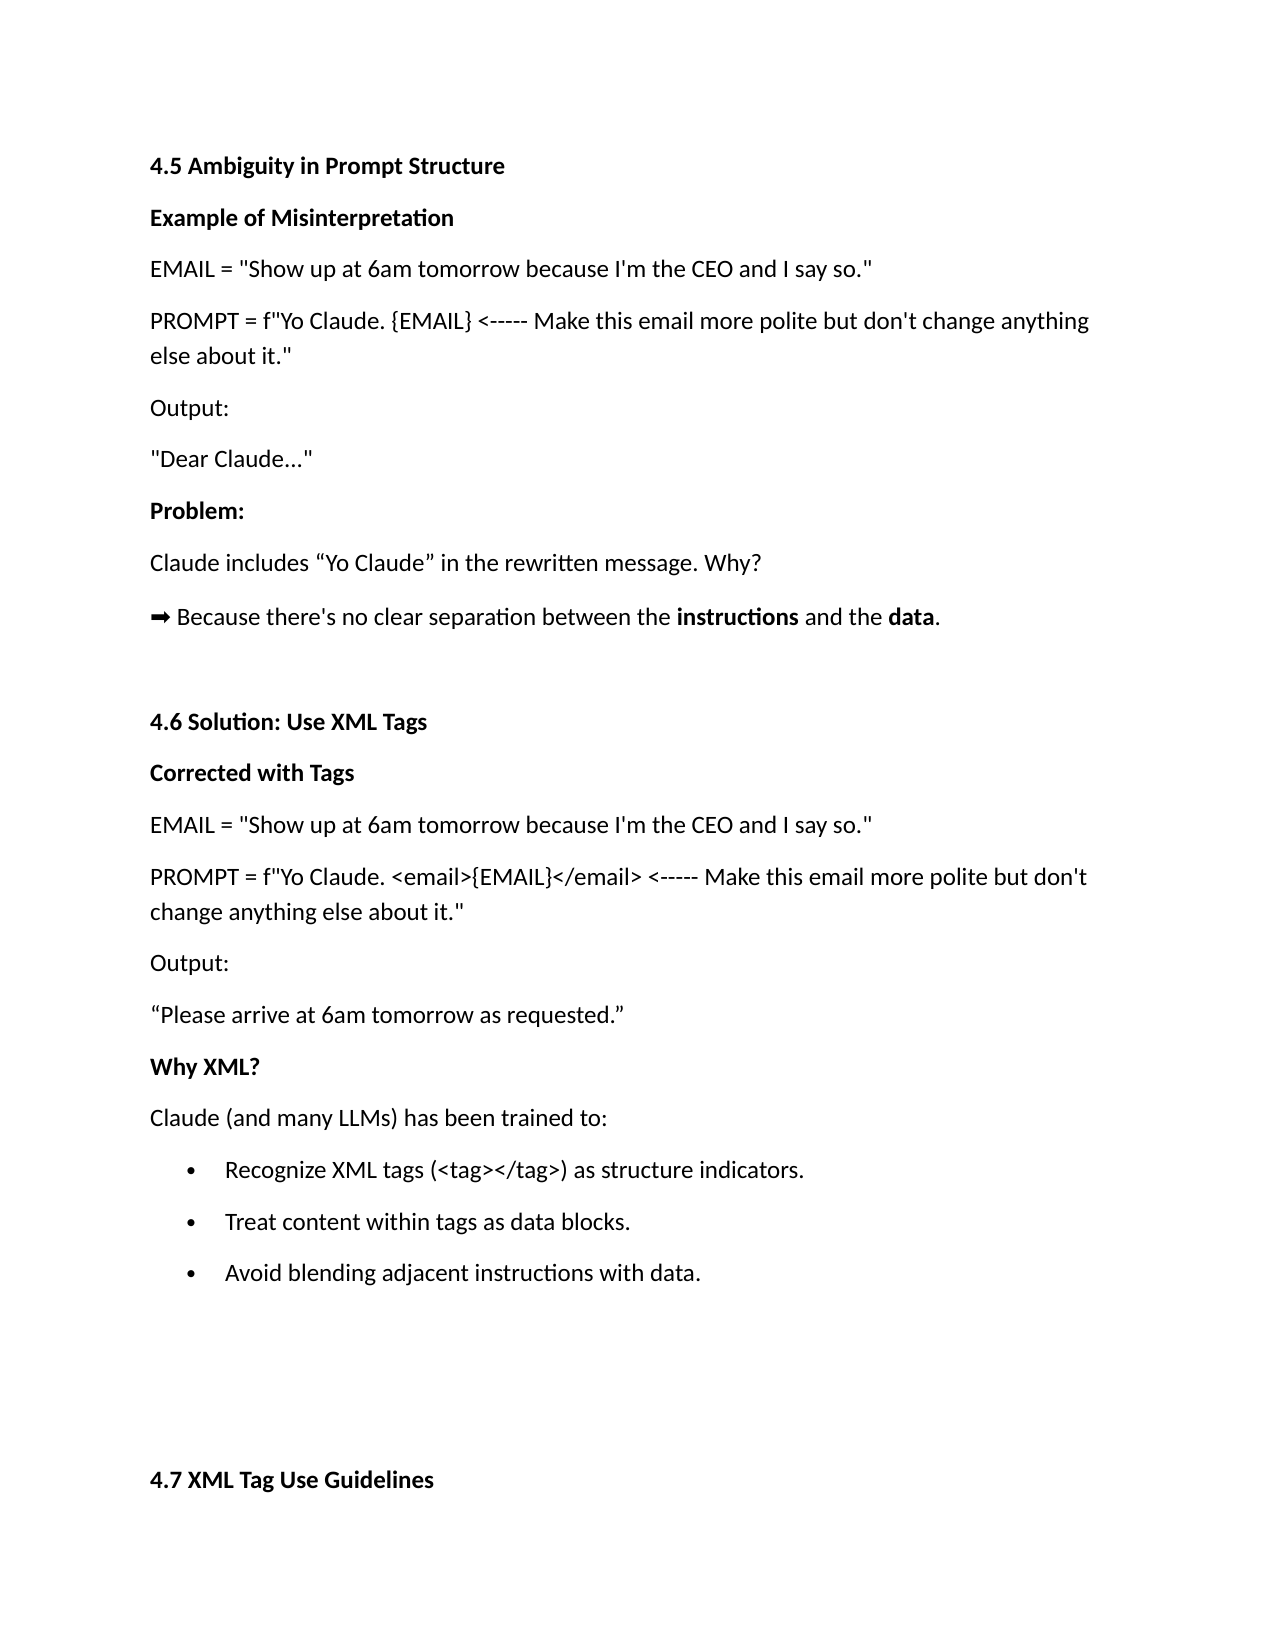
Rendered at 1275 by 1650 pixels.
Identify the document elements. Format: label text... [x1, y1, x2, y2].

text EMAIL = "Show up at 6am tomorrow because I'm the CEO and I say so." [150, 253, 1125, 284]
text Problem: [150, 495, 1125, 526]
text 4.6 Solution: Use XML Tags [150, 706, 1125, 736]
text PROMPT = f"Yo Claude. <email>{EMAIL}</email> <----- Make this email more polite but don't change anything else about it." [150, 861, 1125, 926]
text Output: [150, 947, 1125, 978]
text 4.5 Ambiguity in Prompt Structure [150, 150, 1125, 181]
text Output: [150, 392, 1125, 422]
text 4.7 XML Tag Use Guidelines [150, 1464, 1125, 1495]
text PROMPT = f"Yo Claude. {EMAIL} <----- Make this email more polite but don't change anything else about it." [150, 305, 1125, 371]
text EMAIL = "Show up at 6am tomorrow because I'm the CEO and I say so." [150, 809, 1125, 840]
text Example of Misinterpretation [150, 202, 1125, 232]
text Why XML? [150, 1051, 1125, 1081]
list Treat content within tags as data blocks. [187, 1206, 1125, 1236]
text “Please arrive at 6am tomorrow as requested.” [150, 999, 1125, 1030]
list Avoid blending adjacent instructions with data. [187, 1257, 1125, 1288]
text Claude (and many LLMs) has been trained to: [150, 1102, 1125, 1133]
text Claude includes “Yo Claude” in the rewritten message. Why? [150, 547, 1125, 577]
list Recognize XML tags (<tag></tag>) as structure indicators. [187, 1154, 1125, 1185]
text ➡ Because there's no clear separation between the instructions and the data. [150, 598, 1125, 632]
text "Dear Claude..." [150, 443, 1125, 474]
text Corrected with Tags [150, 757, 1125, 788]
